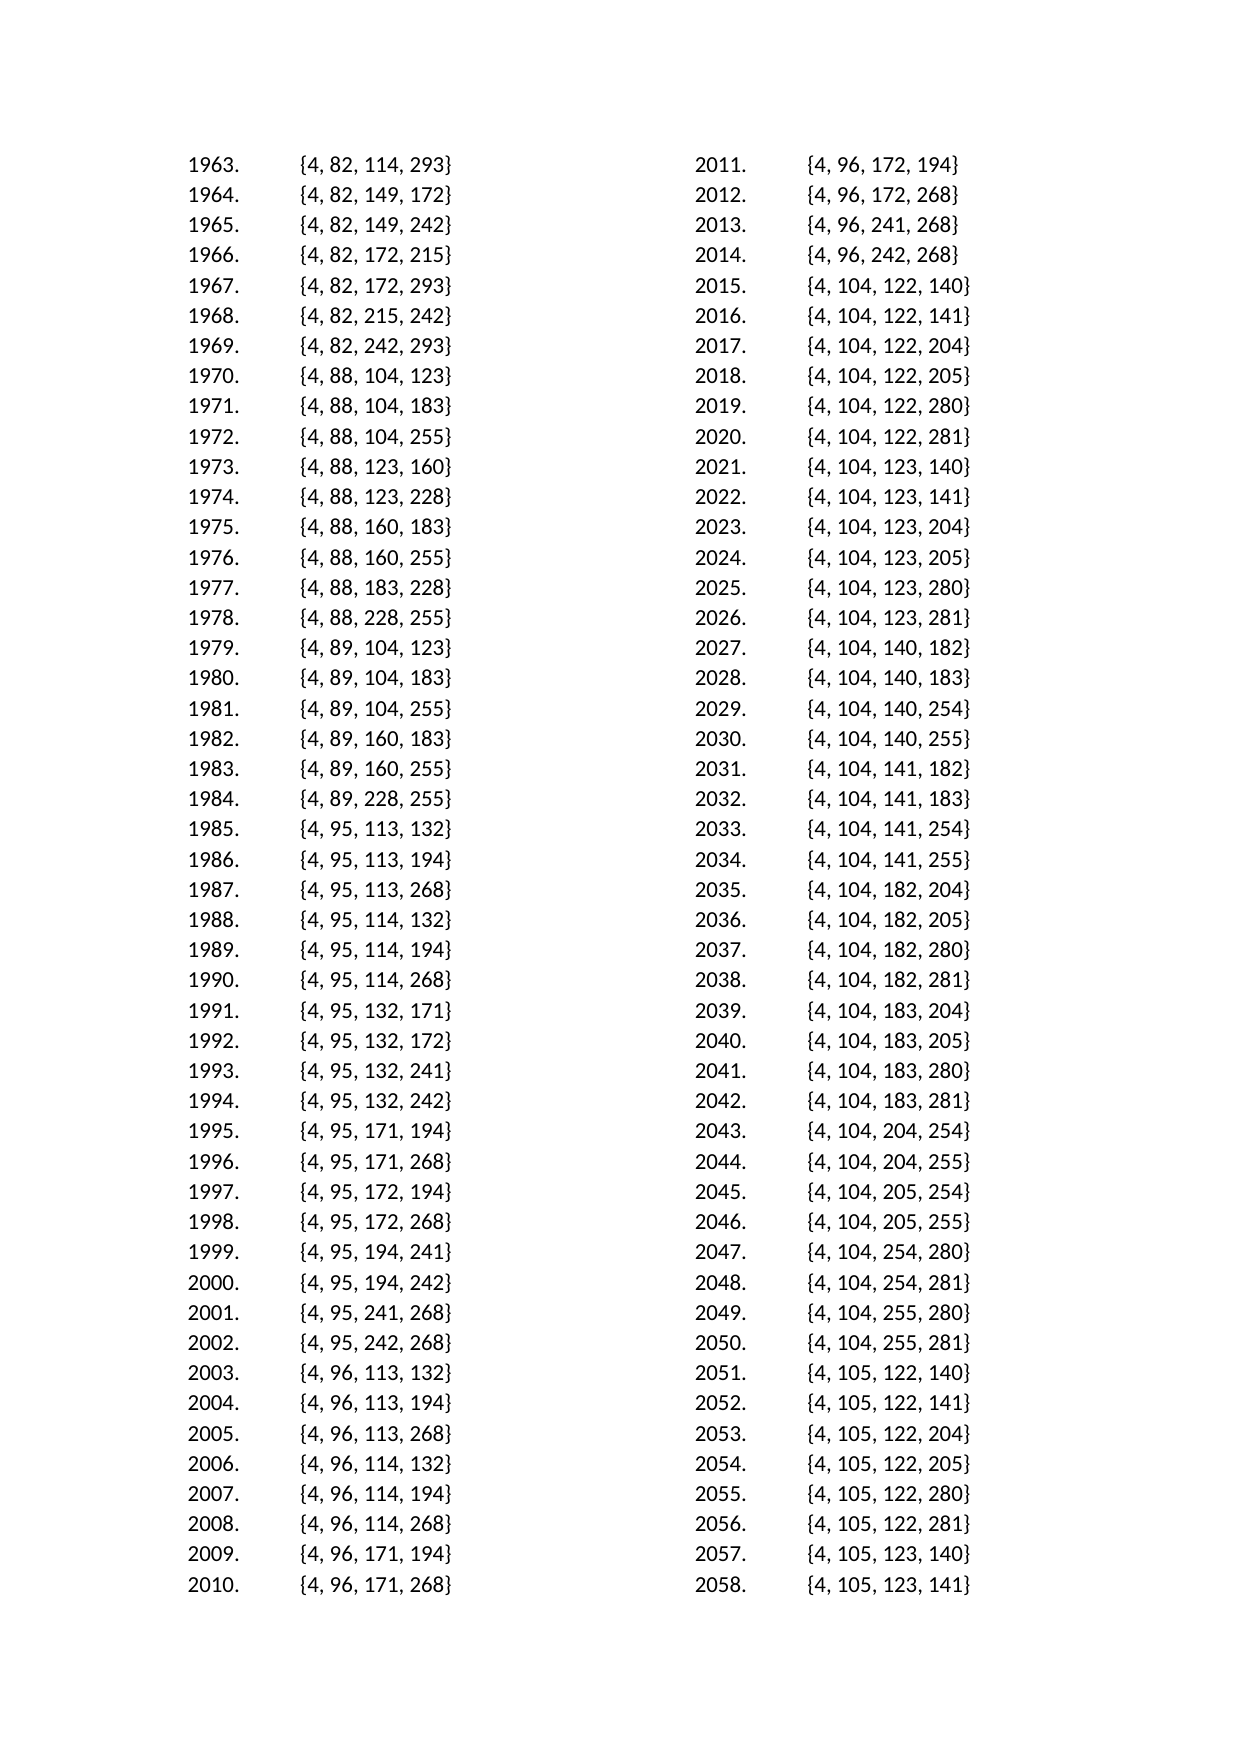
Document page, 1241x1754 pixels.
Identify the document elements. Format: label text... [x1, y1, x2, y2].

list {4, 104, 140, 255} [694, 724, 1090, 752]
list {4, 96, 171, 268} [187, 1570, 583, 1598]
list {4, 104, 123, 205} [694, 543, 1090, 571]
list {4, 104, 122, 280} [694, 392, 1090, 420]
list {4, 95, 113, 132} [187, 814, 583, 843]
list {4, 104, 204, 254} [694, 1117, 1090, 1145]
list {4, 88, 123, 228} [187, 482, 583, 510]
list {4, 96, 113, 268} [187, 1419, 583, 1447]
list {4, 95, 171, 268} [187, 1147, 583, 1175]
list {4, 95, 241, 268} [187, 1298, 583, 1326]
list {4, 104, 182, 204} [694, 875, 1090, 903]
list {4, 105, 122, 204} [694, 1419, 1090, 1447]
list {4, 104, 123, 141} [694, 482, 1090, 510]
list {4, 95, 113, 194} [187, 845, 583, 873]
list {4, 89, 104, 255} [187, 694, 583, 722]
list {4, 104, 123, 140} [694, 452, 1090, 480]
list {4, 104, 141, 255} [694, 845, 1090, 873]
list {4, 104, 182, 280} [694, 935, 1090, 963]
list {4, 88, 123, 160} [187, 452, 583, 480]
list {4, 82, 172, 215} [187, 241, 583, 269]
list {4, 96, 242, 268} [694, 241, 1090, 269]
list {4, 104, 122, 205} [694, 361, 1090, 389]
list {4, 104, 182, 281} [694, 966, 1090, 994]
list {4, 95, 114, 268} [187, 966, 583, 994]
list {4, 95, 194, 242} [187, 1268, 583, 1296]
list {4, 96, 114, 132} [187, 1449, 583, 1477]
list {4, 82, 242, 293} [187, 331, 583, 359]
list {4, 88, 160, 255} [187, 543, 583, 571]
list {4, 104, 123, 204} [694, 512, 1090, 541]
list {4, 89, 104, 183} [187, 663, 583, 692]
list {4, 95, 114, 132} [187, 905, 583, 933]
list {4, 95, 132, 241} [187, 1056, 583, 1084]
list {4, 96, 114, 268} [187, 1509, 583, 1537]
list {4, 95, 194, 241} [187, 1237, 583, 1266]
list {4, 104, 141, 254} [694, 814, 1090, 843]
list {4, 104, 140, 254} [694, 694, 1090, 722]
list {4, 104, 122, 141} [694, 301, 1090, 329]
list {4, 104, 255, 280} [694, 1298, 1090, 1326]
list {4, 104, 140, 182} [694, 633, 1090, 661]
list {4, 95, 132, 171} [187, 996, 583, 1024]
list {4, 104, 141, 183} [694, 784, 1090, 812]
list {4, 104, 205, 254} [694, 1177, 1090, 1205]
list {4, 104, 141, 182} [694, 754, 1090, 782]
list {4, 104, 122, 204} [694, 331, 1090, 359]
list {4, 96, 114, 194} [187, 1479, 583, 1507]
list {4, 104, 254, 280} [694, 1237, 1090, 1266]
list {4, 95, 172, 268} [187, 1207, 583, 1235]
list {4, 105, 122, 281} [694, 1509, 1090, 1537]
list {4, 95, 171, 194} [187, 1117, 583, 1145]
list {4, 82, 149, 242} [187, 210, 583, 238]
list {4, 105, 123, 140} [694, 1539, 1090, 1568]
list {4, 82, 114, 293} [187, 150, 583, 178]
list {4, 96, 172, 194} [694, 150, 1090, 178]
list {4, 82, 149, 172} [187, 180, 583, 208]
list {4, 88, 183, 228} [187, 573, 583, 601]
list {4, 104, 183, 205} [694, 1026, 1090, 1054]
list {4, 95, 132, 172} [187, 1026, 583, 1054]
list {4, 105, 123, 141} [694, 1570, 1090, 1598]
list {4, 95, 172, 194} [187, 1177, 583, 1205]
list {4, 104, 183, 204} [694, 996, 1090, 1024]
list {4, 89, 104, 123} [187, 633, 583, 661]
list {4, 95, 132, 242} [187, 1086, 583, 1114]
list {4, 88, 104, 123} [187, 361, 583, 389]
list {4, 88, 104, 255} [187, 422, 583, 450]
list {4, 104, 123, 280} [694, 573, 1090, 601]
list {4, 89, 160, 255} [187, 754, 583, 782]
list {4, 96, 171, 194} [187, 1539, 583, 1568]
list {4, 104, 183, 280} [694, 1056, 1090, 1084]
list {4, 105, 122, 140} [694, 1358, 1090, 1386]
list {4, 104, 254, 281} [694, 1268, 1090, 1296]
list {4, 95, 242, 268} [187, 1328, 583, 1356]
list {4, 104, 122, 140} [694, 271, 1090, 299]
list {4, 95, 114, 194} [187, 935, 583, 963]
list {4, 88, 160, 183} [187, 512, 583, 541]
list {4, 89, 160, 183} [187, 724, 583, 752]
list {4, 104, 122, 281} [694, 422, 1090, 450]
list {4, 96, 113, 194} [187, 1388, 583, 1417]
list {4, 82, 172, 293} [187, 271, 583, 299]
list {4, 88, 228, 255} [187, 603, 583, 631]
list {4, 96, 172, 268} [694, 180, 1090, 208]
list {4, 105, 122, 141} [694, 1388, 1090, 1417]
list {4, 96, 241, 268} [694, 210, 1090, 238]
list {4, 104, 255, 281} [694, 1328, 1090, 1356]
list {4, 104, 123, 281} [694, 603, 1090, 631]
list {4, 104, 140, 183} [694, 663, 1090, 692]
list {4, 89, 228, 255} [187, 784, 583, 812]
list {4, 104, 204, 255} [694, 1147, 1090, 1175]
list {4, 82, 215, 242} [187, 301, 583, 329]
list {4, 104, 182, 205} [694, 905, 1090, 933]
list {4, 105, 122, 280} [694, 1479, 1090, 1507]
list {4, 104, 183, 281} [694, 1086, 1090, 1114]
list {4, 88, 104, 183} [187, 392, 583, 420]
list {4, 96, 113, 132} [187, 1358, 583, 1386]
list {4, 104, 205, 255} [694, 1207, 1090, 1235]
list {4, 105, 122, 205} [694, 1449, 1090, 1477]
list {4, 95, 113, 268} [187, 875, 583, 903]
